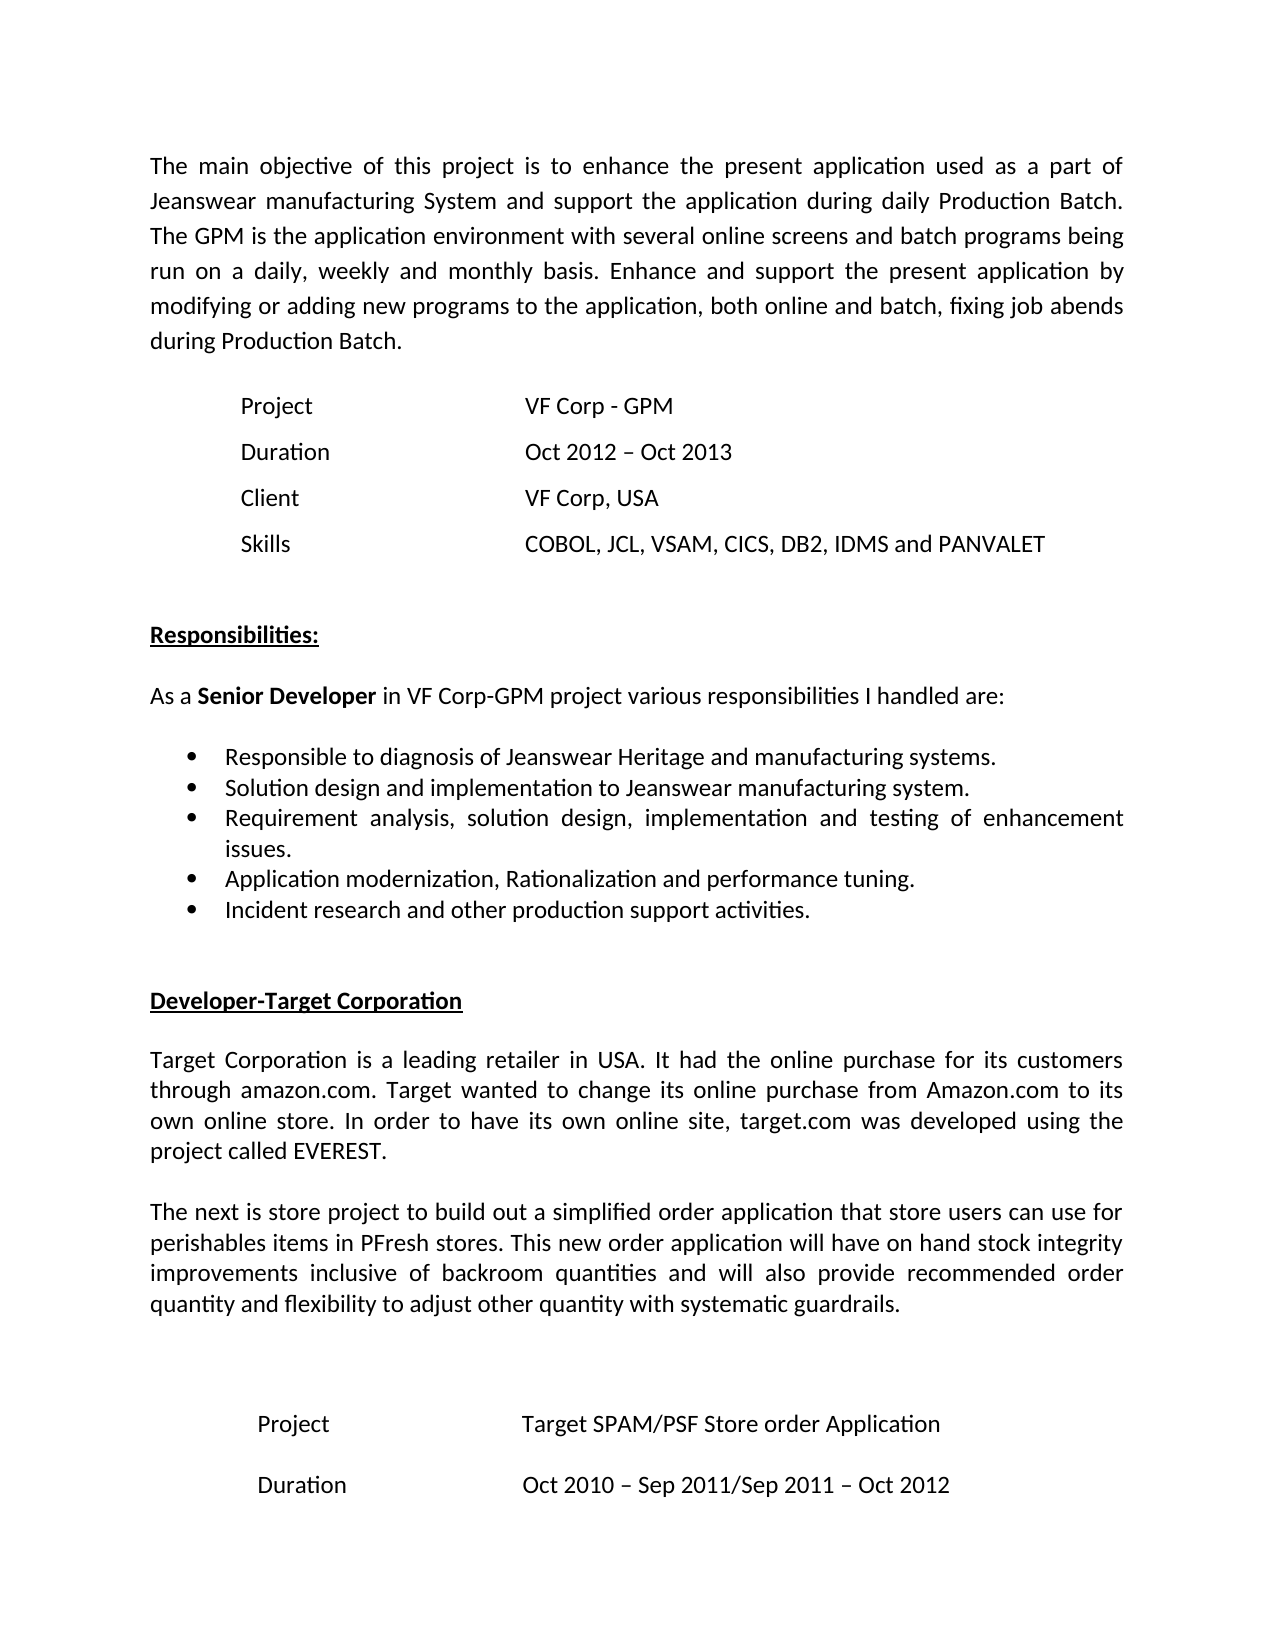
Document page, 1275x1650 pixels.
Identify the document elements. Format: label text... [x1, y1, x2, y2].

list Responsible to diagnosis of Jeanswear Heritage and manufacturing systems. [187, 741, 1125, 772]
text Duration Oct 2012 – Oct 2013 [241, 436, 1125, 467]
list Application modernization, Rationalization and performance tuning. [187, 863, 1125, 894]
list Solution design and implementation to Jeanswear manufacturing system. [187, 772, 1125, 802]
text Duration Oct 2010 – Sep 2011/Sep 2011 – Oct 2012 [150, 1469, 1125, 1499]
text The next is store project to build out a simplified order application that store users can use for perishables items in PFresh stores. This new order application will have on hand stock integrity improvements inclusive of backroom quantities and will also provide recommended order quantity and flexibility to adjust other quantity with systematic guardrails. [150, 1197, 1125, 1319]
list Incident research and other production support activities. [187, 894, 1125, 924]
text Project Target SPAM/PSF Store order Application [150, 1408, 1125, 1438]
text Client VF Corp, USA [241, 482, 1125, 512]
text Project VF Corp - GPM [241, 391, 1125, 421]
list Requirement analysis, solution design, implementation and testing of enhancement issues. [187, 802, 1125, 863]
text The main objective of this project is to enhance the present application used as a part of Jeanswear manufacturing System and support the application during daily Production Batch. The GPM is the application environment with several online screens and batch programs being run on a daily, weekly and monthly basis. Enhance and support the present application by modifying or adding new programs to the application, both online and batch, fixing job abends during Production Batch. [150, 150, 1125, 356]
text Responsibilities: [150, 619, 1125, 650]
text Target Corporation is a leading retailer in USA. It had the online purchase for its customers through amazon.com. Target wanted to change its online purchase from Amazon.com to its own online store. In order to have its own online site, target.com was developed using the project called EVEREST. [150, 1044, 1125, 1166]
text Skills COBOL, JCL, VSAM, CICS, DB2, IDMS and PANVALET [241, 528, 1125, 558]
text As a Senior Developer in VF Corp-GPM project various responsibilities I handled are: [150, 680, 1125, 711]
text Developer-Target Corporation [150, 985, 1125, 1016]
